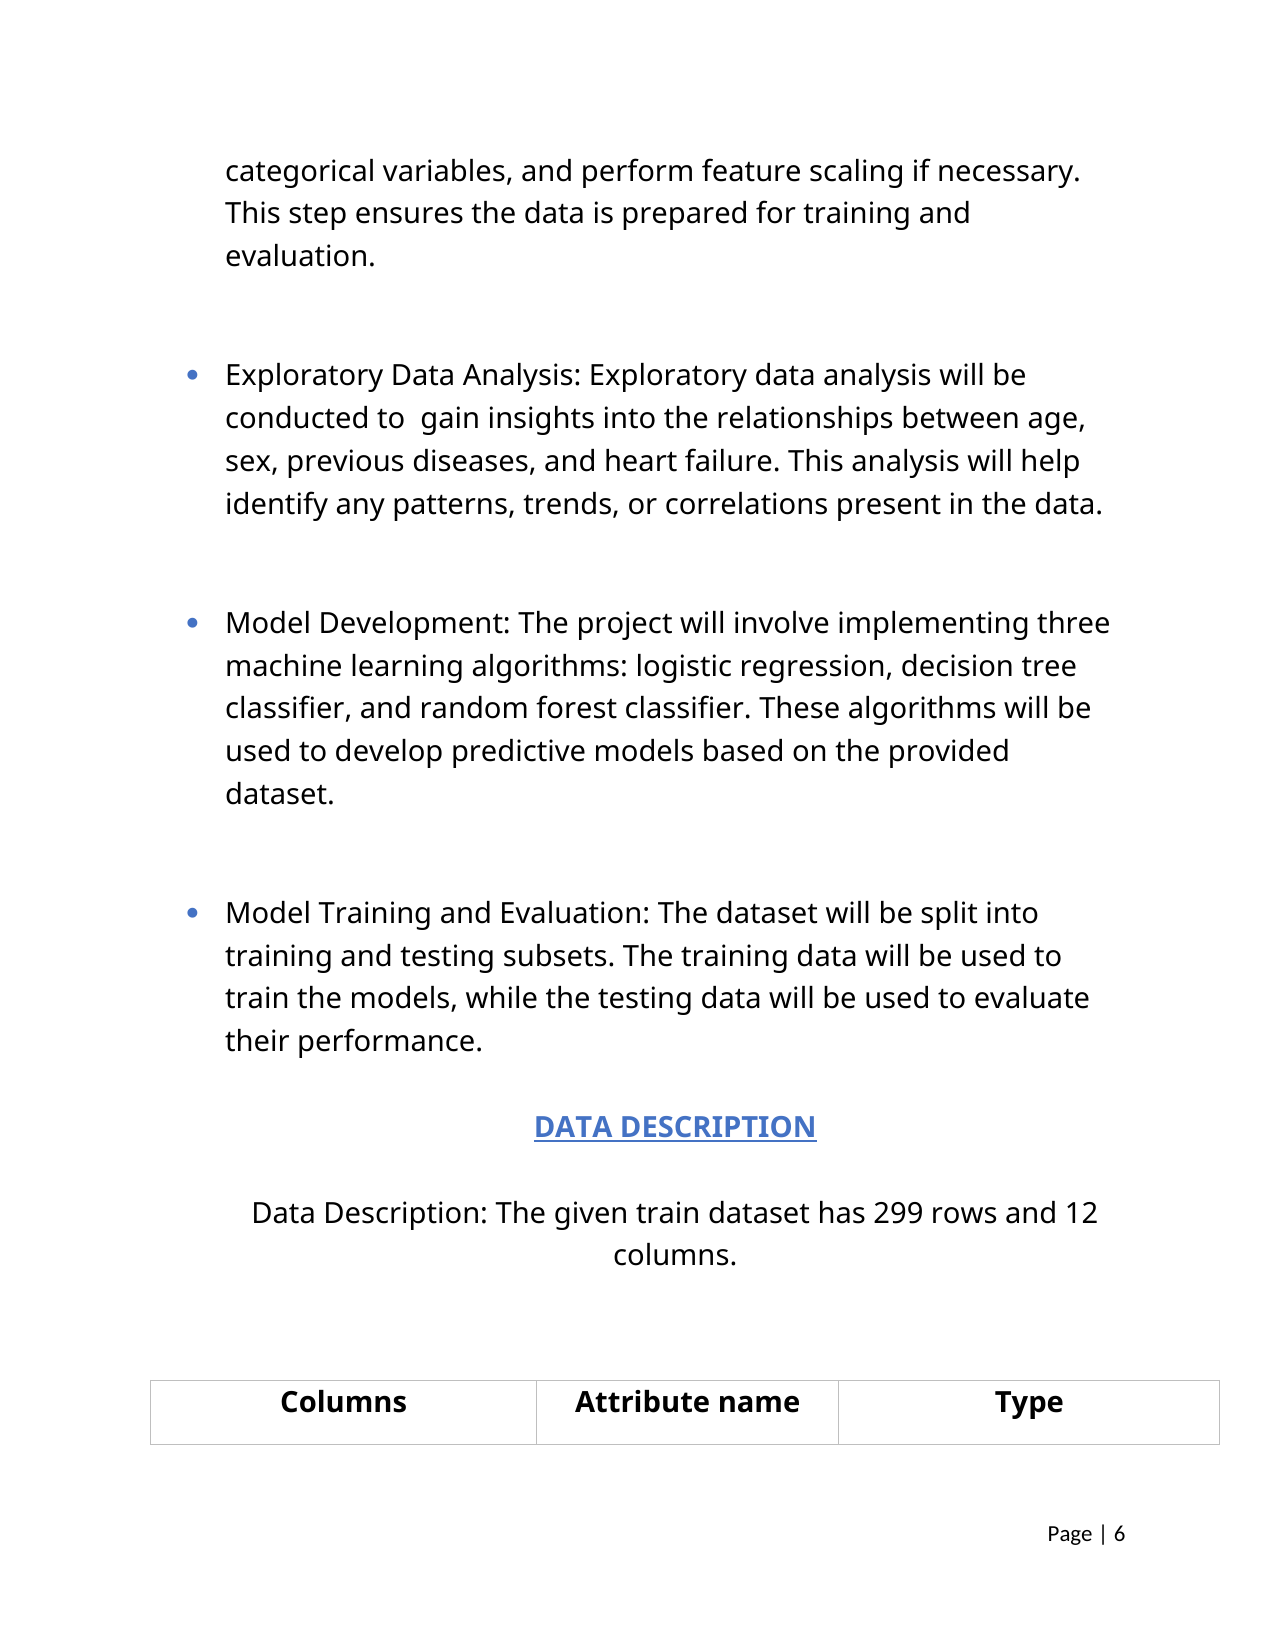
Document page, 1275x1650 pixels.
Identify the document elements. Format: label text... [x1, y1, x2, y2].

list DATA DESCRIPTION [225, 1106, 1125, 1146]
table_header Columns [151, 1381, 536, 1444]
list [187, 150, 1125, 275]
table_header Attribute name [537, 1381, 838, 1444]
list Data Description: The given train dataset has 299 rows and 12 columns. [225, 1192, 1125, 1274]
list Model Development: The project will involve implementing three machine learning algorithms: logistic regression, decision tree classifier, and random forest classifier. These algorithms will be used to develop predictive models based on the provided dataset. [187, 602, 1125, 813]
list Exploratory Data Analysis: Exploratory data analysis will be conducted to gain insights into the relationships between age, sex, previous diseases, and heart failure. This analysis will help identify any patterns, trends, or correlations present in the data. [187, 354, 1125, 523]
list Model Training and Evaluation: The dataset will be split into training and testing subsets. The training data will be used to train the models, while the testing data will be used to evaluate their performance. [187, 892, 1125, 1060]
table_header Type [839, 1381, 1219, 1444]
